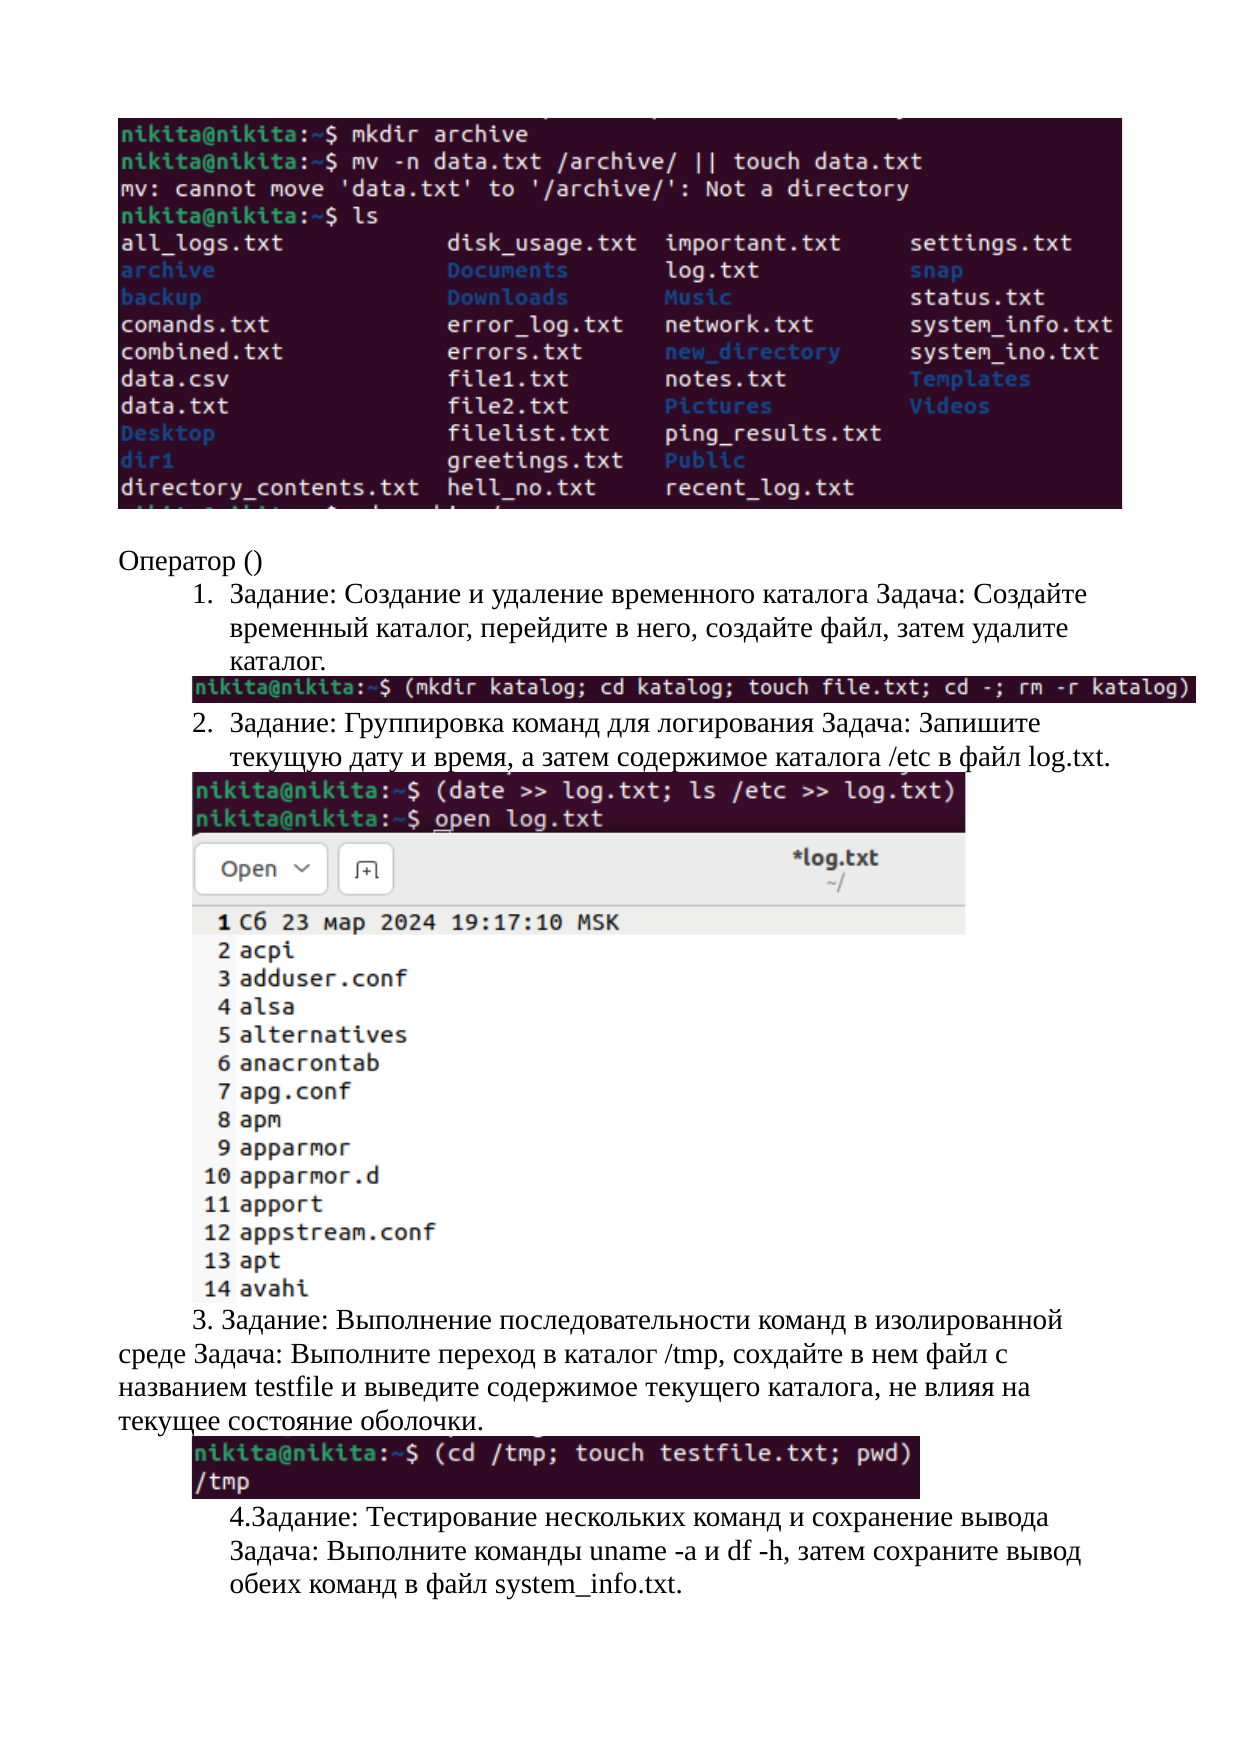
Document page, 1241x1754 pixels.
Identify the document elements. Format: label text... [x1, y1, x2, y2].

picture [191, 1436, 920, 1499]
picture [118, 118, 1123, 509]
text Оператор () [118, 543, 1122, 576]
list Задание: Группировка команд для логирования Задача: Запишите текущую дату и время, а затем содержимое каталога /etc в файл log.txt. [192, 706, 1122, 773]
picture [191, 676, 1196, 703]
text 3. Задание: Выполнение последовательности команд в изолированной среде Задача: Выполните переход в каталог /tmp, сохдайте в нем файл с названием testfile и выведите содержимое текущего каталога, не влияя на текущее состояние оболочки. [118, 1302, 1122, 1437]
picture [191, 772, 966, 1303]
list Задание: Создание и удаление временного каталога Задача: Создайте временный каталог, перейдите в него, создайте файл, затем удалите каталог. [192, 576, 1122, 676]
list 4.Задание: Тестирование нескольких команд и сохранение вывода Задача: Выполните команды uname -a и df -h, затем сохраните вывод обеих команд в файл system_info.txt. [229, 1499, 1122, 1600]
